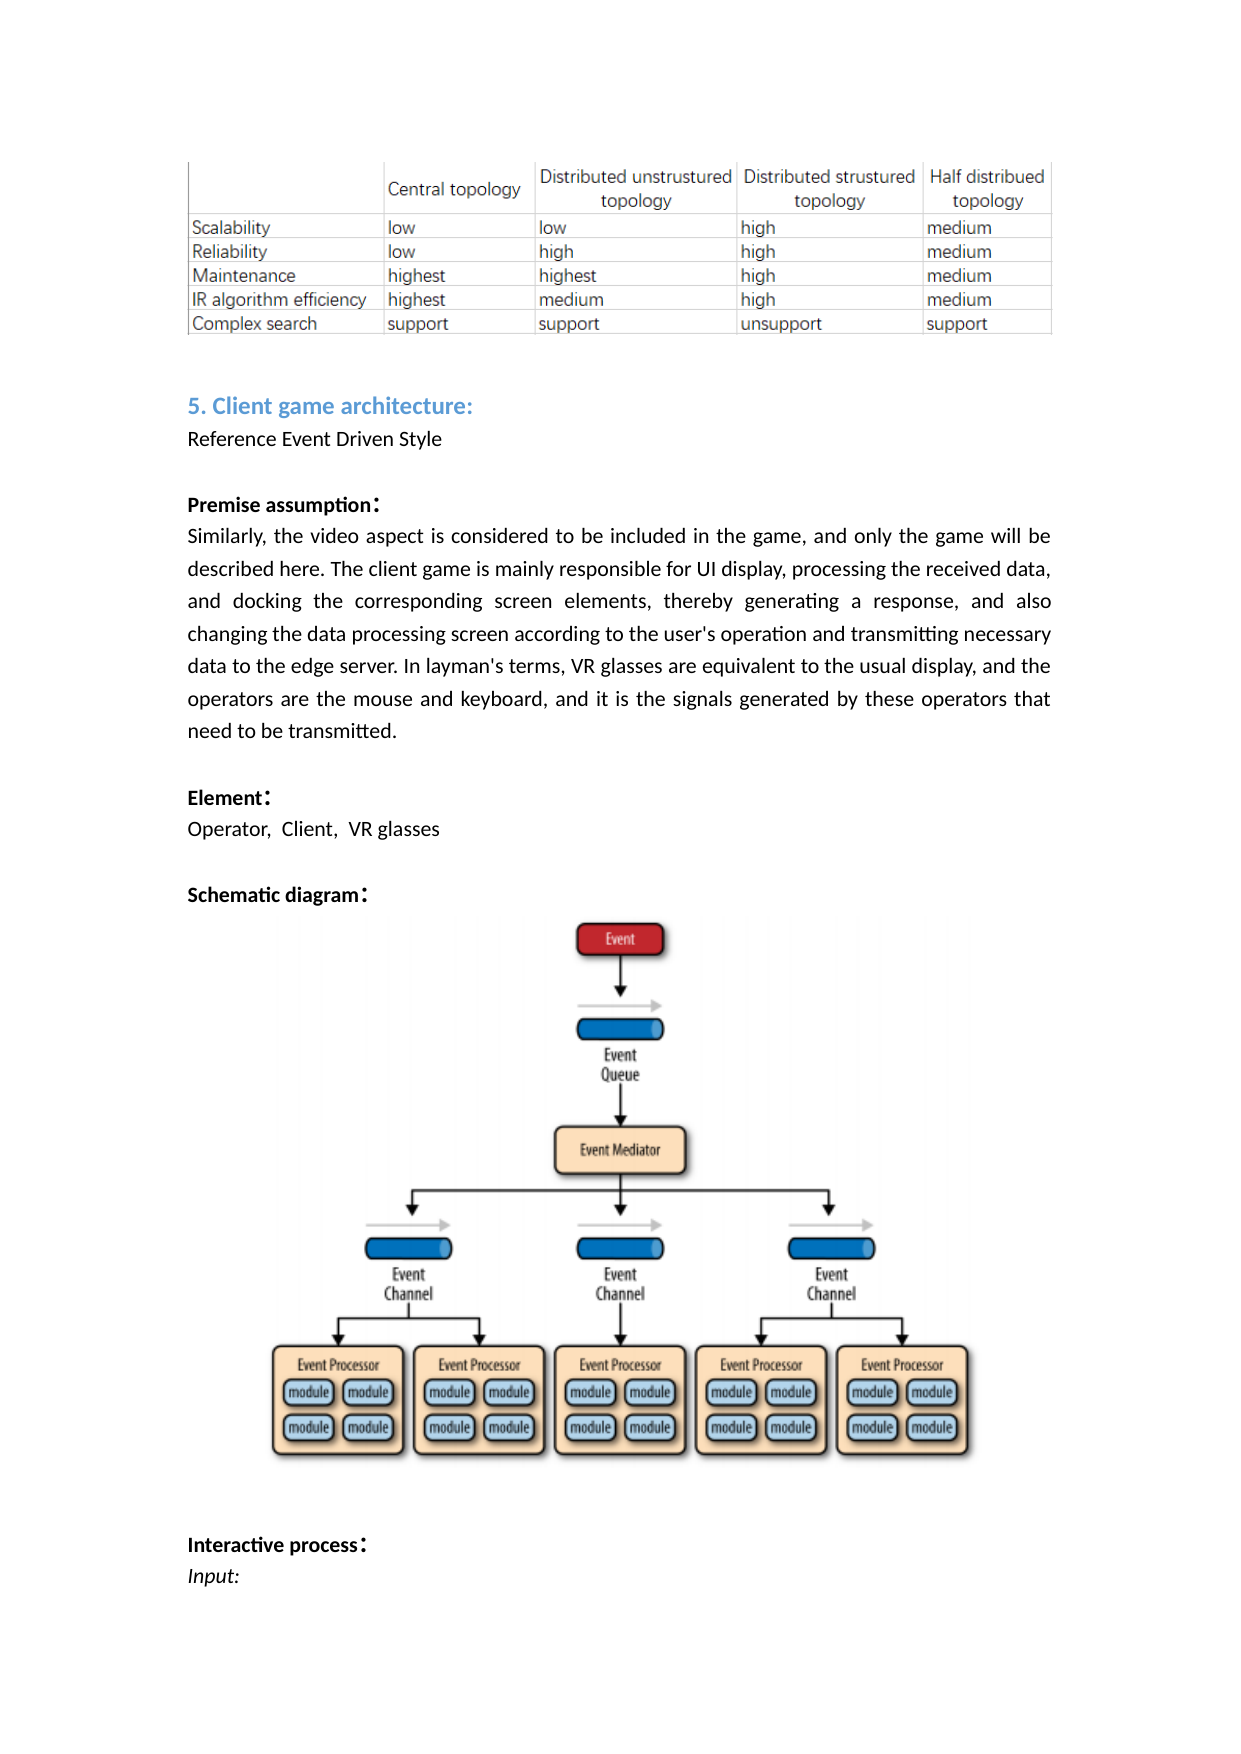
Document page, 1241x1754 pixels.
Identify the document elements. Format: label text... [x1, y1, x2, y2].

text Premise assumption： [187, 487, 1053, 519]
text Input: [187, 1559, 1053, 1592]
text Similarly, the video aspect is considered to be included in the game, and only the game will be described here. The client game is mainly responsible for UI display, processing the received data, and docking the corresponding screen elements, thereby generating a response, and also changing the data processing screen according to the user's operation and transmitting necessary data to the edge server. In layman's terms, VR glasses are equivalent to the usual display, and the operators are the mouse and keyboard, and it is the signals generated by these operators that need to be transmitted. [187, 519, 1053, 747]
text Element： [187, 779, 1053, 812]
list Client game architecture: [187, 389, 1053, 422]
text Operator, Client, VR glasses [187, 812, 1053, 844]
text Interactive process： [187, 1527, 1053, 1559]
text Reference Event Driven Style [187, 422, 1053, 454]
text Schematic diagram： [187, 877, 1053, 909]
picture [187, 162, 1053, 335]
picture [252, 909, 989, 1468]
